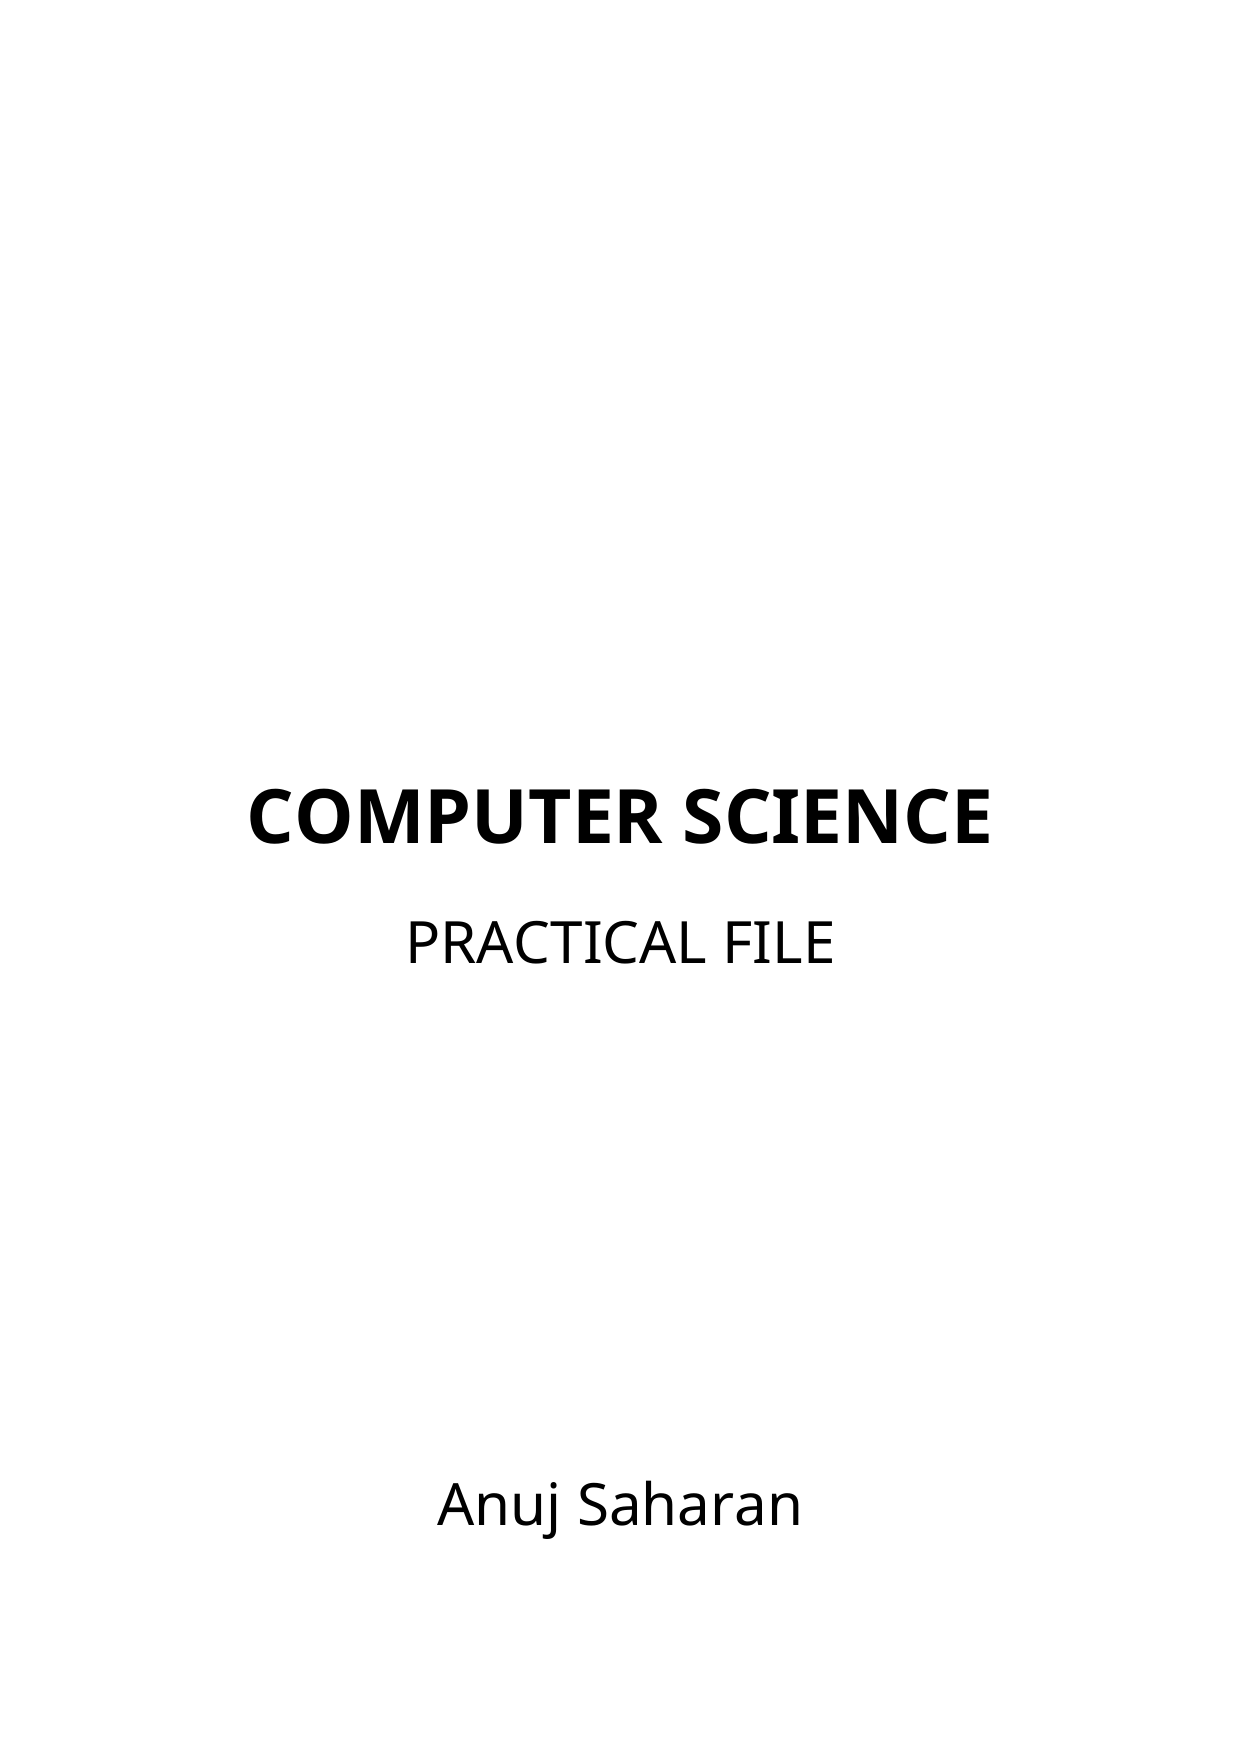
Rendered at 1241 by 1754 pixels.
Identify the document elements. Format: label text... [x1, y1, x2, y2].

text COMPUTER SCIENCE [150, 763, 1090, 865]
text Anuj Saharan [150, 1462, 1090, 1542]
text PRACTICAL FILE [150, 902, 1090, 981]
